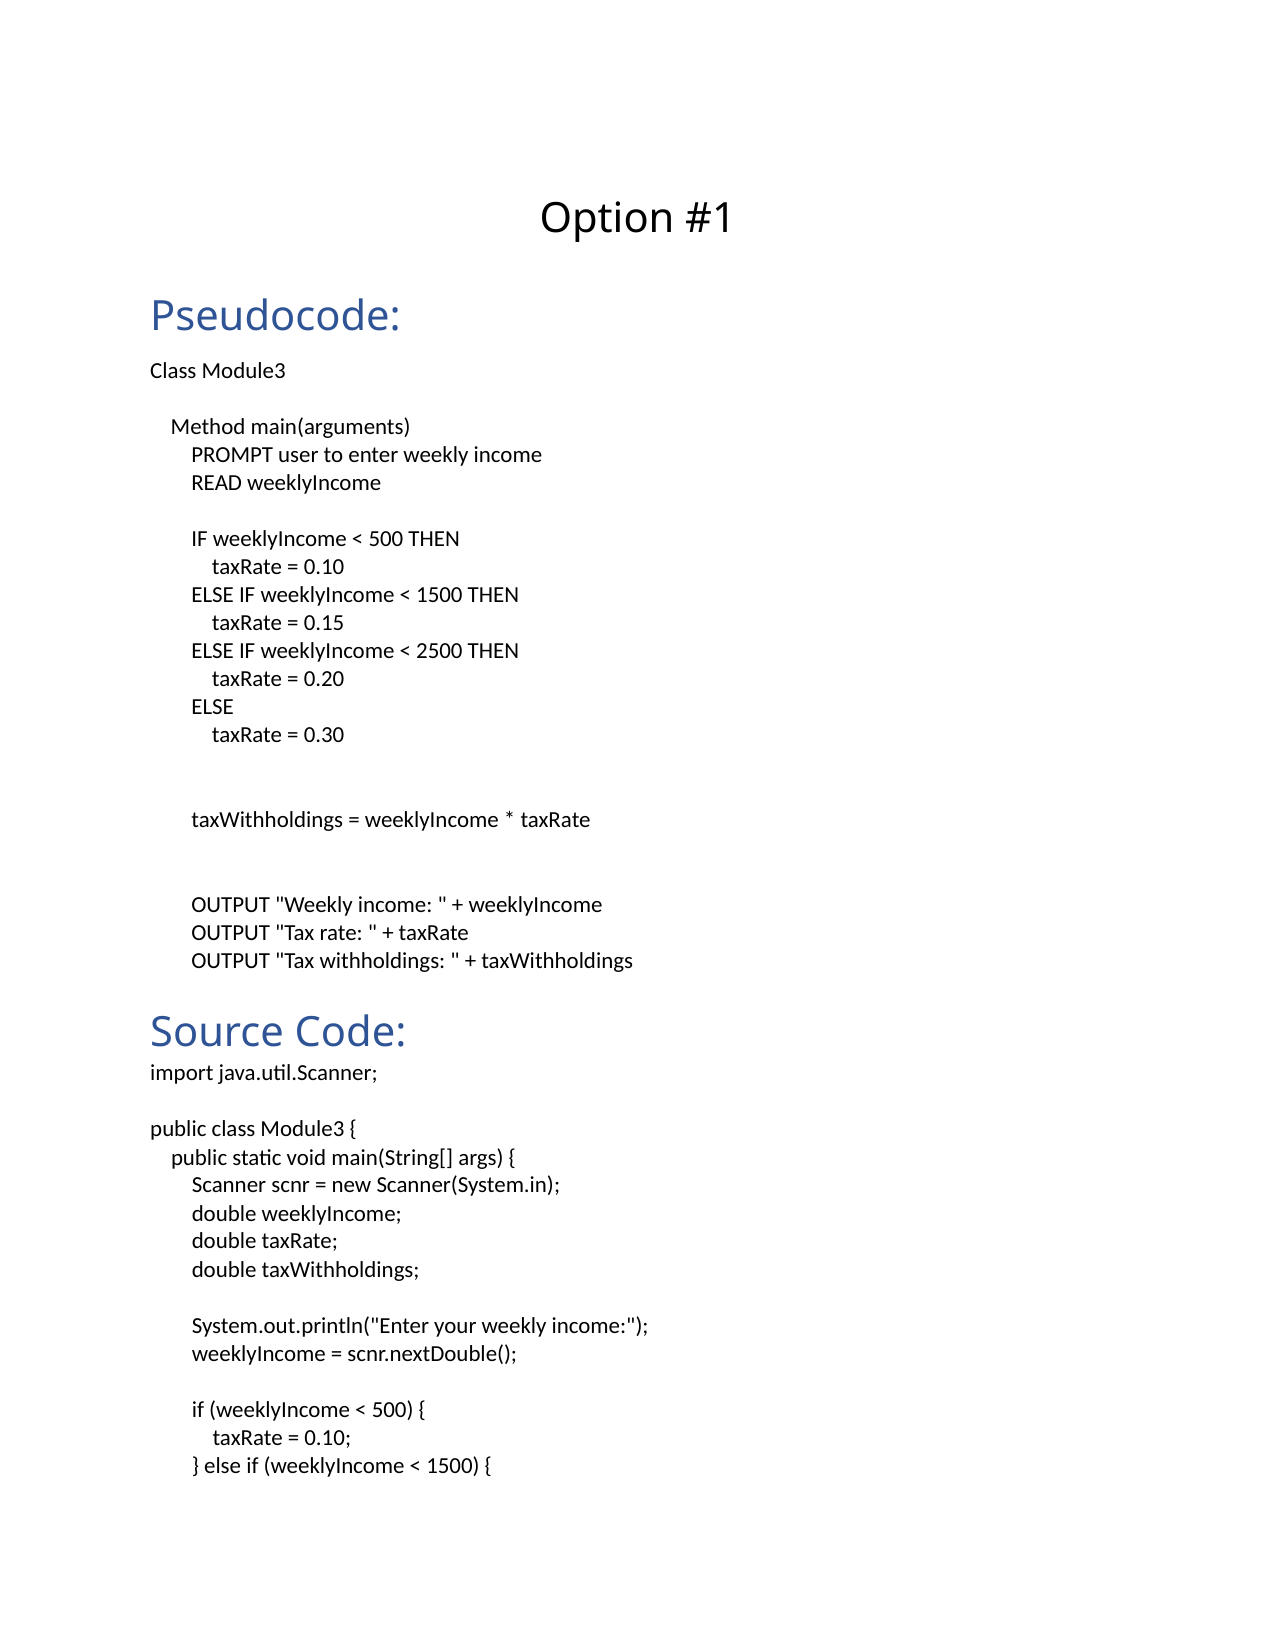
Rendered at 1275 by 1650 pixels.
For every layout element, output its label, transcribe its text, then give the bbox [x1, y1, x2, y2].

subtitle taxRate = 0.15 [150, 608, 1125, 636]
text } else if (weeklyIncome < 1500) { [150, 1451, 1125, 1479]
text import java.util.Scanner; [150, 1058, 1125, 1087]
subtitle taxWithholdings = weeklyIncome * taxRate [150, 805, 1125, 833]
subtitle Option #1 [150, 187, 1125, 244]
subtitle Method main(arguments) [150, 412, 1125, 440]
subtitle ELSE [150, 692, 1125, 720]
text weeklyIncome = scnr.nextDouble(); [150, 1339, 1125, 1367]
text double weeklyIncome; [150, 1199, 1125, 1227]
subtitle READ weeklyIncome [150, 468, 1125, 496]
subtitle OUTPUT "Tax withholdings: " + taxWithholdings [150, 946, 1125, 974]
subtitle taxRate = 0.20 [150, 664, 1125, 692]
subtitle ELSE IF weeklyIncome < 1500 THEN [150, 580, 1125, 608]
subtitle Source Code: [150, 1002, 1125, 1058]
subtitle ELSE IF weeklyIncome < 2500 THEN [150, 636, 1125, 664]
text double taxWithholdings; [150, 1255, 1125, 1283]
text public static void main(String[] args) { [150, 1143, 1125, 1171]
text Scanner scnr = new Scanner(System.in); [150, 1171, 1125, 1199]
subtitle taxRate = 0.30 [150, 720, 1125, 748]
text double taxRate; [150, 1227, 1125, 1255]
subtitle PROMPT user to enter weekly income [150, 440, 1125, 468]
subtitle OUTPUT "Tax rate: " + taxRate [150, 918, 1125, 946]
text taxRate = 0.10; [150, 1423, 1125, 1451]
subtitle Pseudocode: [150, 286, 1125, 343]
text public class Module3 { [150, 1114, 1125, 1143]
subtitle IF weeklyIncome < 500 THEN [150, 524, 1125, 552]
text if (weeklyIncome < 500) { [150, 1395, 1125, 1423]
subtitle OUTPUT "Weekly income: " + weeklyIncome [150, 890, 1125, 918]
subtitle Class Module3 [150, 356, 1125, 384]
text System.out.println("Enter your weekly income:"); [150, 1311, 1125, 1339]
subtitle taxRate = 0.10 [150, 552, 1125, 580]
